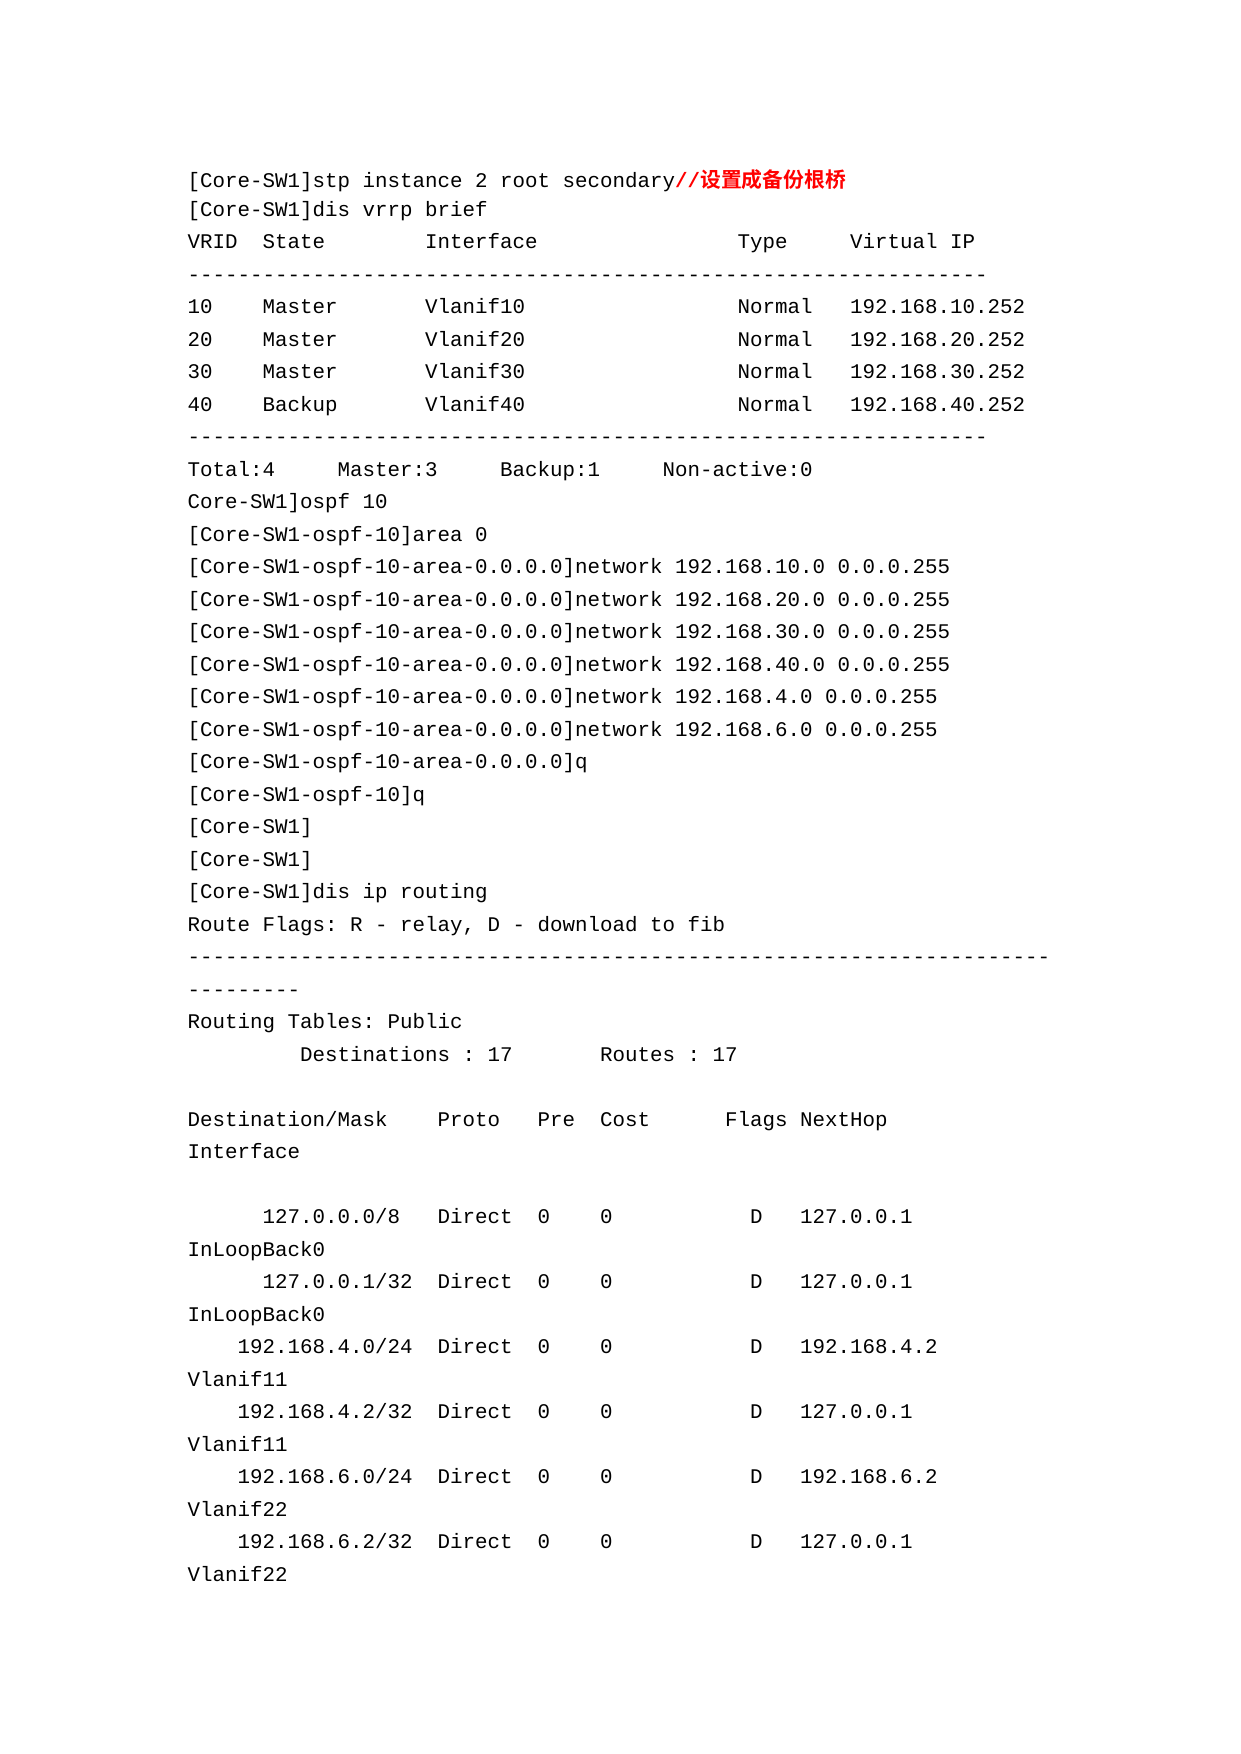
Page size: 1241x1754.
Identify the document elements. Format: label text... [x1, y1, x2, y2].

text Destination/Mask Proto Pre Cost Flags NextHop Interface [187, 1104, 1053, 1169]
text ------------------------------------------------------------------------------ [187, 942, 1053, 1007]
text [Core-SW1]dis vrrp brief [187, 194, 1053, 227]
text VRID State Interface Type Virtual IP [187, 227, 1053, 259]
text ---------------------------------------------------------------- [187, 259, 1053, 292]
text [Core-SW1] [187, 844, 1053, 877]
text 127.0.0.0/8 Direct 0 0 D 127.0.0.1 InLoopBack0 [187, 1202, 1053, 1267]
text [Core-SW1-ospf-10-area-0.0.0.0]network 192.168.30.0 0.0.0.255 [187, 617, 1053, 649]
text 127.0.0.1/32 Direct 0 0 D 127.0.0.1 InLoopBack0 [187, 1267, 1053, 1332]
text [Core-SW1]stp instance 2 root secondary//设置成备份根桥 [187, 162, 1053, 194]
text 192.168.4.0/24 Direct 0 0 D 192.168.4.2 Vlanif11 [187, 1332, 1053, 1397]
text [Core-SW1] [187, 812, 1053, 844]
text [Core-SW1-ospf-10-area-0.0.0.0]network 192.168.4.0 0.0.0.255 [187, 682, 1053, 714]
text Total:4 Master:3 Backup:1 Non-active:0 [187, 454, 1053, 487]
text [Core-SW1-ospf-10-area-0.0.0.0]q [187, 747, 1053, 779]
text 192.168.6.2/32 Direct 0 0 D 127.0.0.1 Vlanif22 [187, 1527, 1053, 1592]
text [Core-SW1-ospf-10-area-0.0.0.0]network 192.168.40.0 0.0.0.255 [187, 649, 1053, 682]
text 20 Master Vlanif20 Normal 192.168.20.252 [187, 324, 1053, 357]
text [Core-SW1]dis ip routing [187, 877, 1053, 909]
text Routing Tables: Public [187, 1007, 1053, 1039]
text 192.168.4.2/32 Direct 0 0 D 127.0.0.1 Vlanif11 [187, 1397, 1053, 1462]
text [Core-SW1-ospf-10-area-0.0.0.0]network 192.168.20.0 0.0.0.255 [187, 584, 1053, 617]
text [Core-SW1-ospf-10]q [187, 779, 1053, 812]
text [Core-SW1-ospf-10]area 0 [187, 519, 1053, 552]
text Core-SW1]ospf 10 [187, 487, 1053, 519]
text 192.168.6.0/24 Direct 0 0 D 192.168.6.2 Vlanif22 [187, 1462, 1053, 1527]
text 30 Master Vlanif30 Normal 192.168.30.252 [187, 357, 1053, 389]
text Destinations : 17 Routes : 17 [187, 1039, 1053, 1072]
text Route Flags: R - relay, D - download to fib [187, 909, 1053, 942]
text 40 Backup Vlanif40 Normal 192.168.40.252 [187, 389, 1053, 422]
text [Core-SW1-ospf-10-area-0.0.0.0]network 192.168.10.0 0.0.0.255 [187, 552, 1053, 584]
text ---------------------------------------------------------------- [187, 422, 1053, 454]
text [Core-SW1-ospf-10-area-0.0.0.0]network 192.168.6.0 0.0.0.255 [187, 714, 1053, 747]
text 10 Master Vlanif10 Normal 192.168.10.252 [187, 292, 1053, 324]
